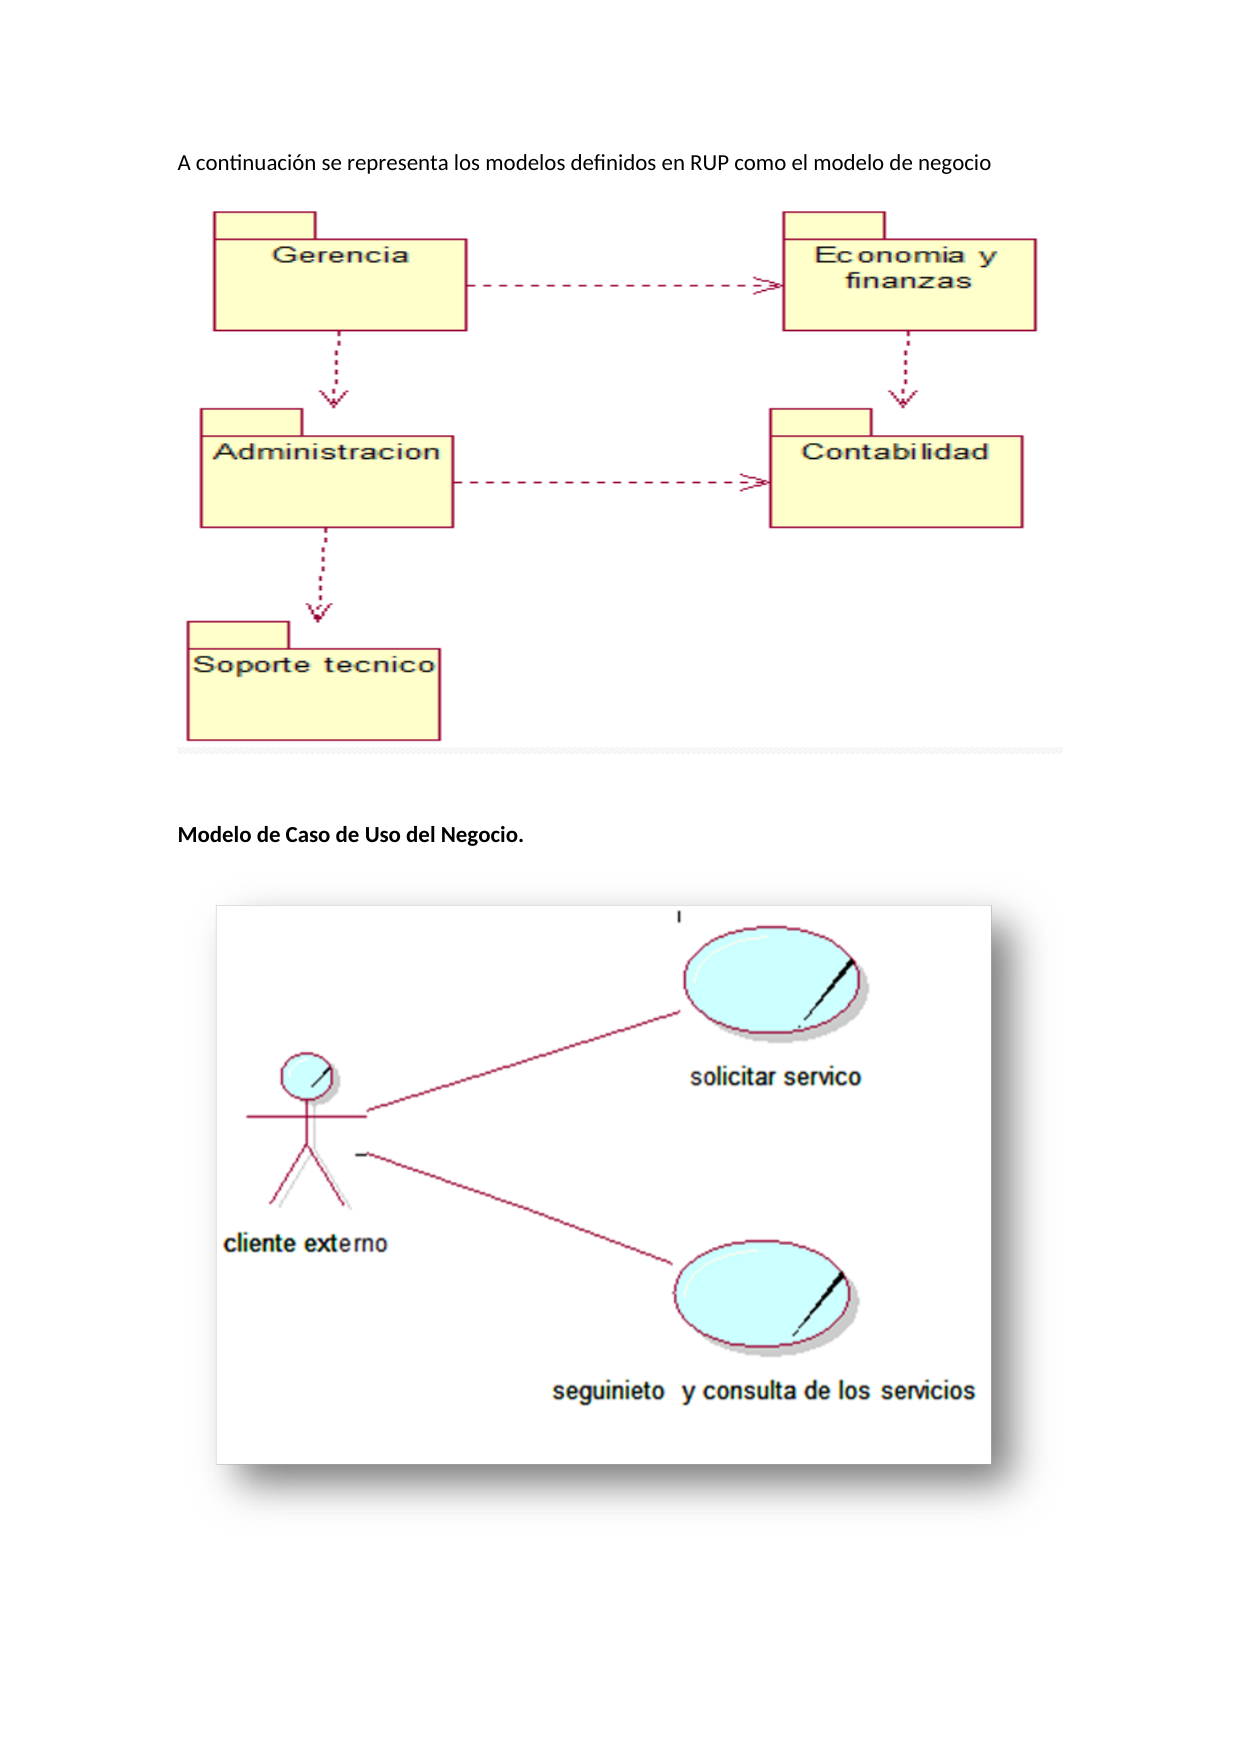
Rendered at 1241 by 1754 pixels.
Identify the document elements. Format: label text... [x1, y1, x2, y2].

picture [177, 194, 1063, 754]
text Modelo de Caso de Uso del Negocio. [177, 820, 1063, 848]
text A continuación se representa los modelos definidos en RUP como el modelo de negocio [177, 148, 1063, 176]
picture [177, 866, 1071, 1544]
